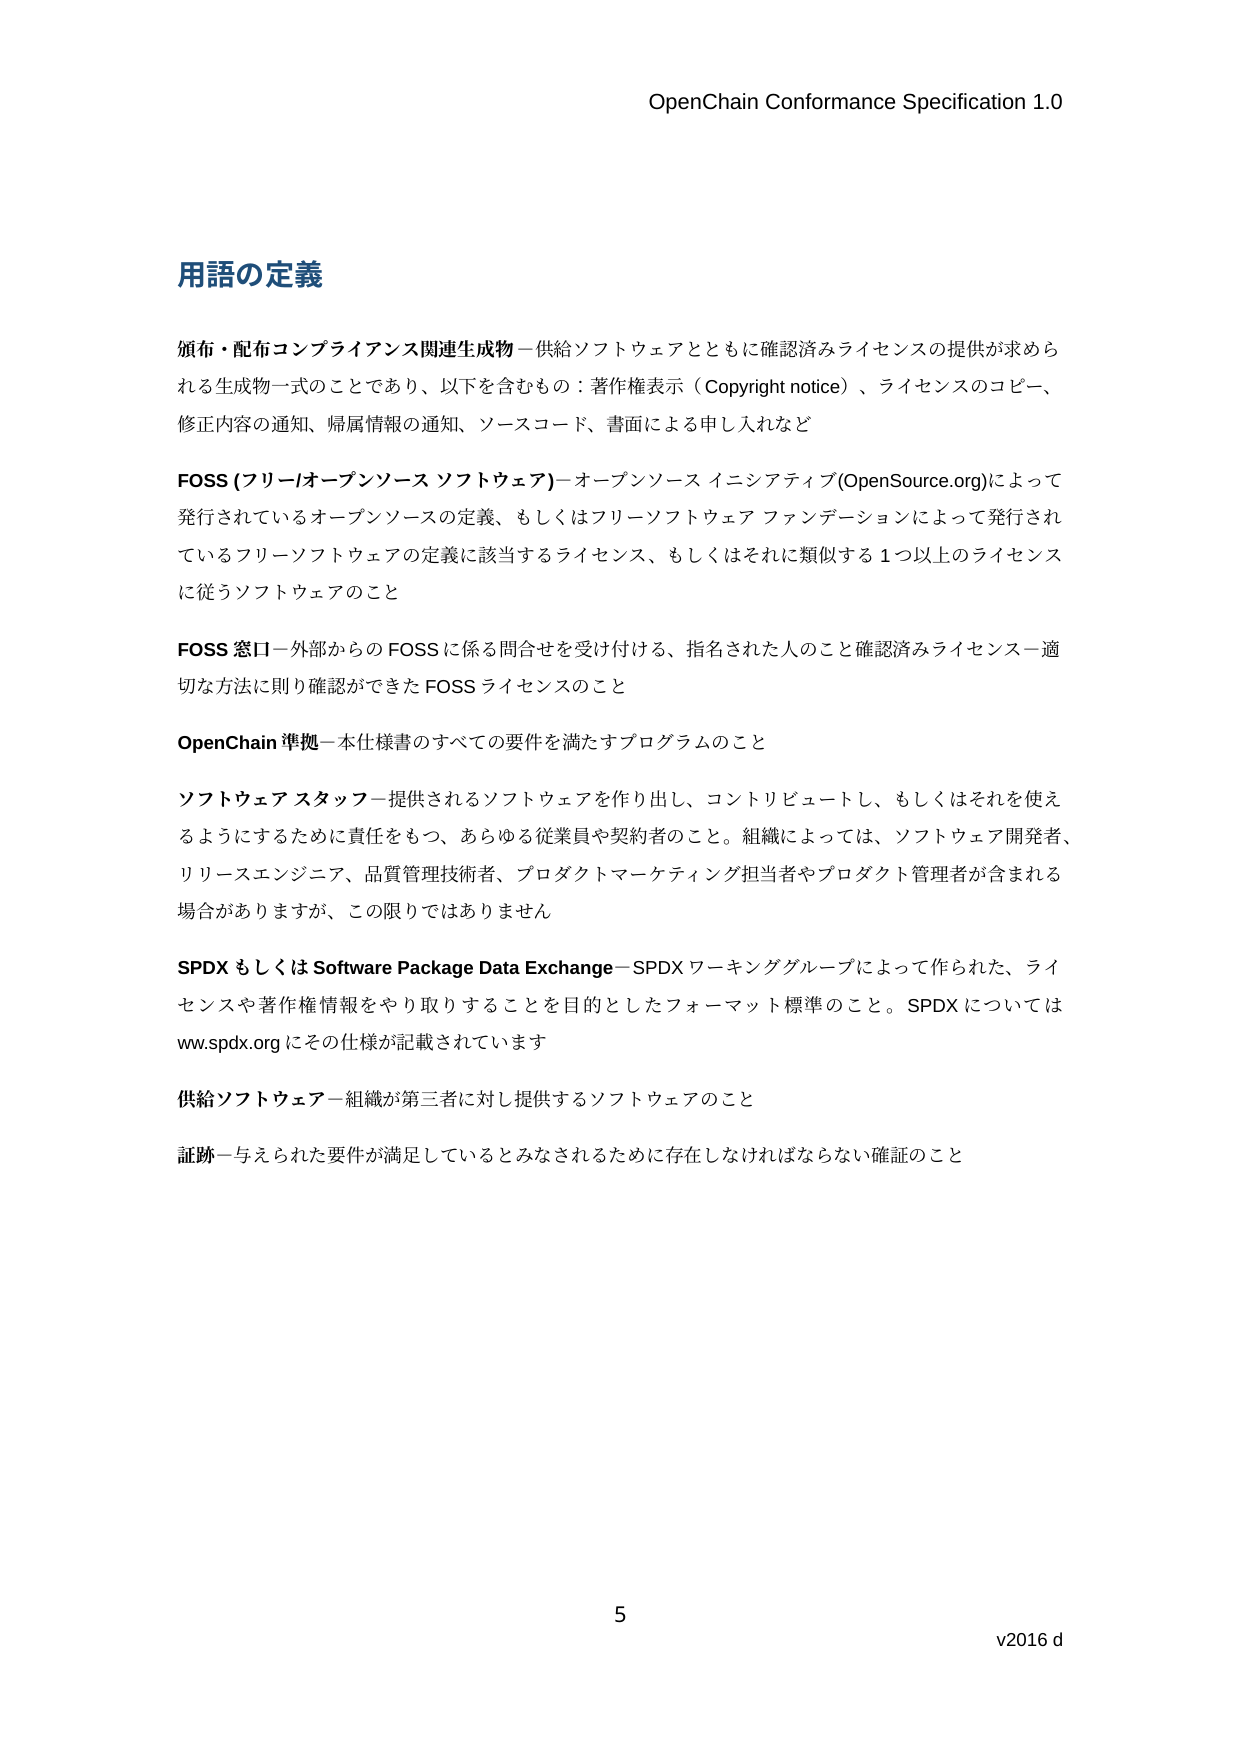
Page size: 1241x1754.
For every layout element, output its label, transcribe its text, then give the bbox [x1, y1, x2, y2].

text 供給ソフトウェア－組織が第三者に対し提供するソフトウェアのこと [177, 1079, 1063, 1117]
text SPDX もしくはSoftware Package Data Exchange－SPDXワーキンググループによって作られた、ライセンスや著作権情報をやり取りすることを目的としたフォーマット標準のこと。SPDXについてはww.spdx.orgにその仕様が記載されています [177, 948, 1063, 1061]
subtitle 用語の定義 [177, 236, 1063, 311]
text OpenChain準拠－本仕様書のすべての要件を満たすプログラムのこと [177, 723, 1063, 761]
text 証跡－与えられた要件が満足しているとみなされるために存在しなければならない確証のこと [177, 1136, 1063, 1173]
text FOSS 窓口－外部からのFOSSに係る問合せを受け付ける、指名された人のこと確認済みライセンス－適切な方法に則り確認ができたFOSSライセンスのこと [177, 629, 1063, 704]
text 頒布・配布コンプライアンス関連生成物－供給ソフトウェアとともに確認済みライセンスの提供が求められる生成物一式のことであり、以下を含むもの：著作権表示（Copyright notice）、ライセンスのコピー、修正内容の通知、帰属情報の通知、ソースコード、書面による申し入れなど [177, 329, 1063, 442]
text ソフトウェア スタッフ－提供されるソフトウェアを作り出し、コントリビュートし、もしくはそれを使えるようにするために責任をもつ、あらゆる従業員や契約者のこと。組織によっては、ソフトウェア開発者、リリースエンジニア、品質管理技術者、プロダクトマーケティング担当者やプロダクト管理者が含まれる場合がありますが、この限りではありません [177, 779, 1063, 929]
text FOSS (フリー/オープンソース ソフトウェア)－オープンソース イニシアティブ(OpenSource.org)によって発行されているオープンソースの定義、もしくはフリーソフトウェア ファンデーションによって発行されているフリーソフトウェアの定義に該当するライセンス、もしくはそれに類似する1つ以上のライセンスに従うソフトウェアのこと [177, 461, 1063, 611]
